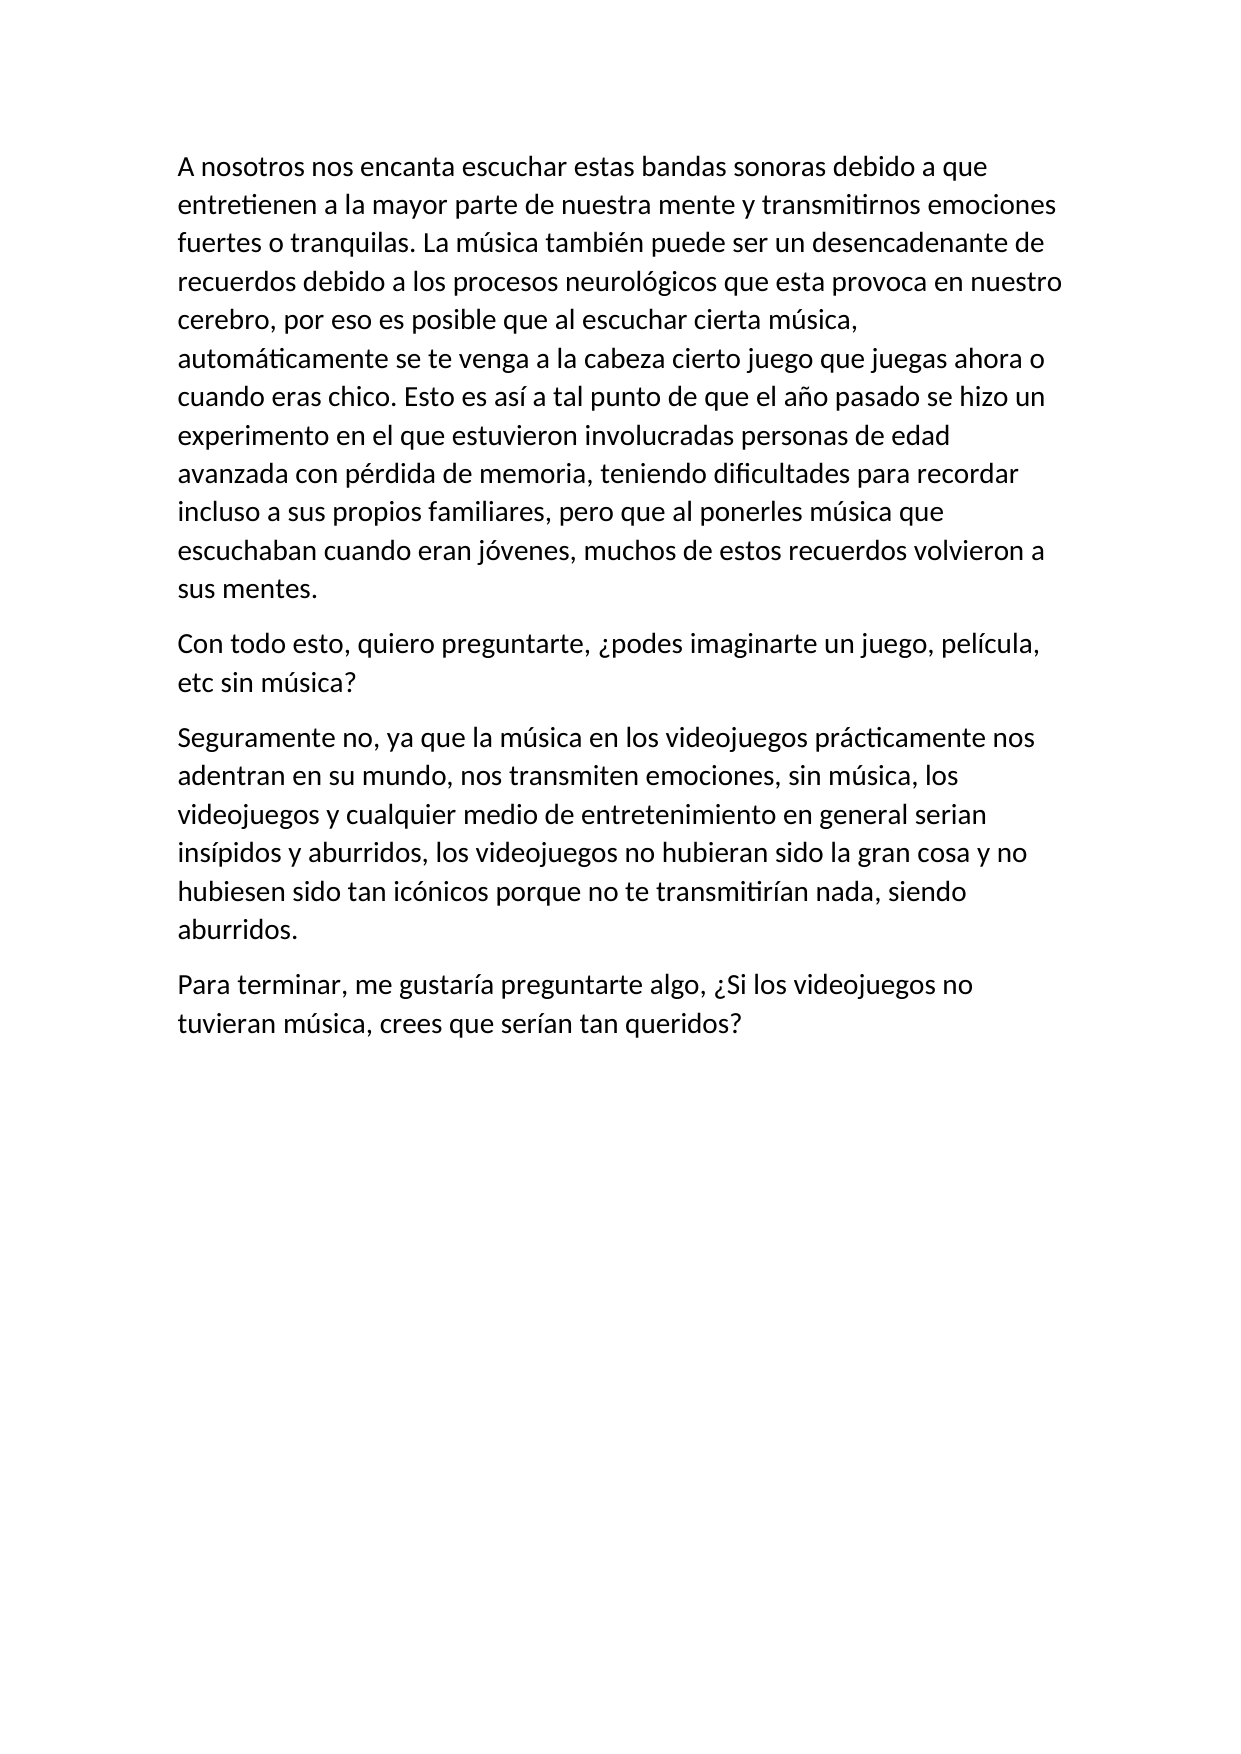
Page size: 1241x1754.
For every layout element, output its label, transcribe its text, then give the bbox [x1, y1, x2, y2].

text A nosotros nos encanta escuchar estas bandas sonoras debido a que entretienen a la mayor parte de nuestra mente y transmitirnos emociones fuertes o tranquilas. La música también puede ser un desencadenante de recuerdos debido a los procesos neurológicos que esta provoca en nuestro cerebro, por eso es posible que al escuchar cierta música, automáticamente se te venga a la cabeza cierto juego que juegas ahora o cuando eras chico. Esto es así a tal punto de que el año pasado se hizo un experimento en el que estuvieron involucradas personas de edad avanzada con pérdida de memoria, teniendo dificultades para recordar incluso a sus propios familiares, pero que al ponerles música que escuchaban cuando eran jóvenes, muchos de estos recuerdos volvieron a sus mentes. [177, 148, 1063, 606]
text Con todo esto, quiero preguntarte, ¿podes imaginarte un juego, película, etc sin música? [177, 626, 1063, 699]
text Para terminar, me gustaría preguntarte algo, ¿Si los videojuegos no tuvieran música, crees que serían tan queridos? [177, 966, 1063, 1040]
text Seguramente no, ya que la música en los videojuegos prácticamente nos adentran en su mundo, nos transmiten emociones, sin música, los videojuegos y cualquier medio de entretenimiento en general serian insípidos y aburridos, los videojuegos no hubieran sido la gran cosa y no hubiesen sido tan icónicos porque no te transmitirían nada, siendo aburridos. [177, 719, 1063, 947]
